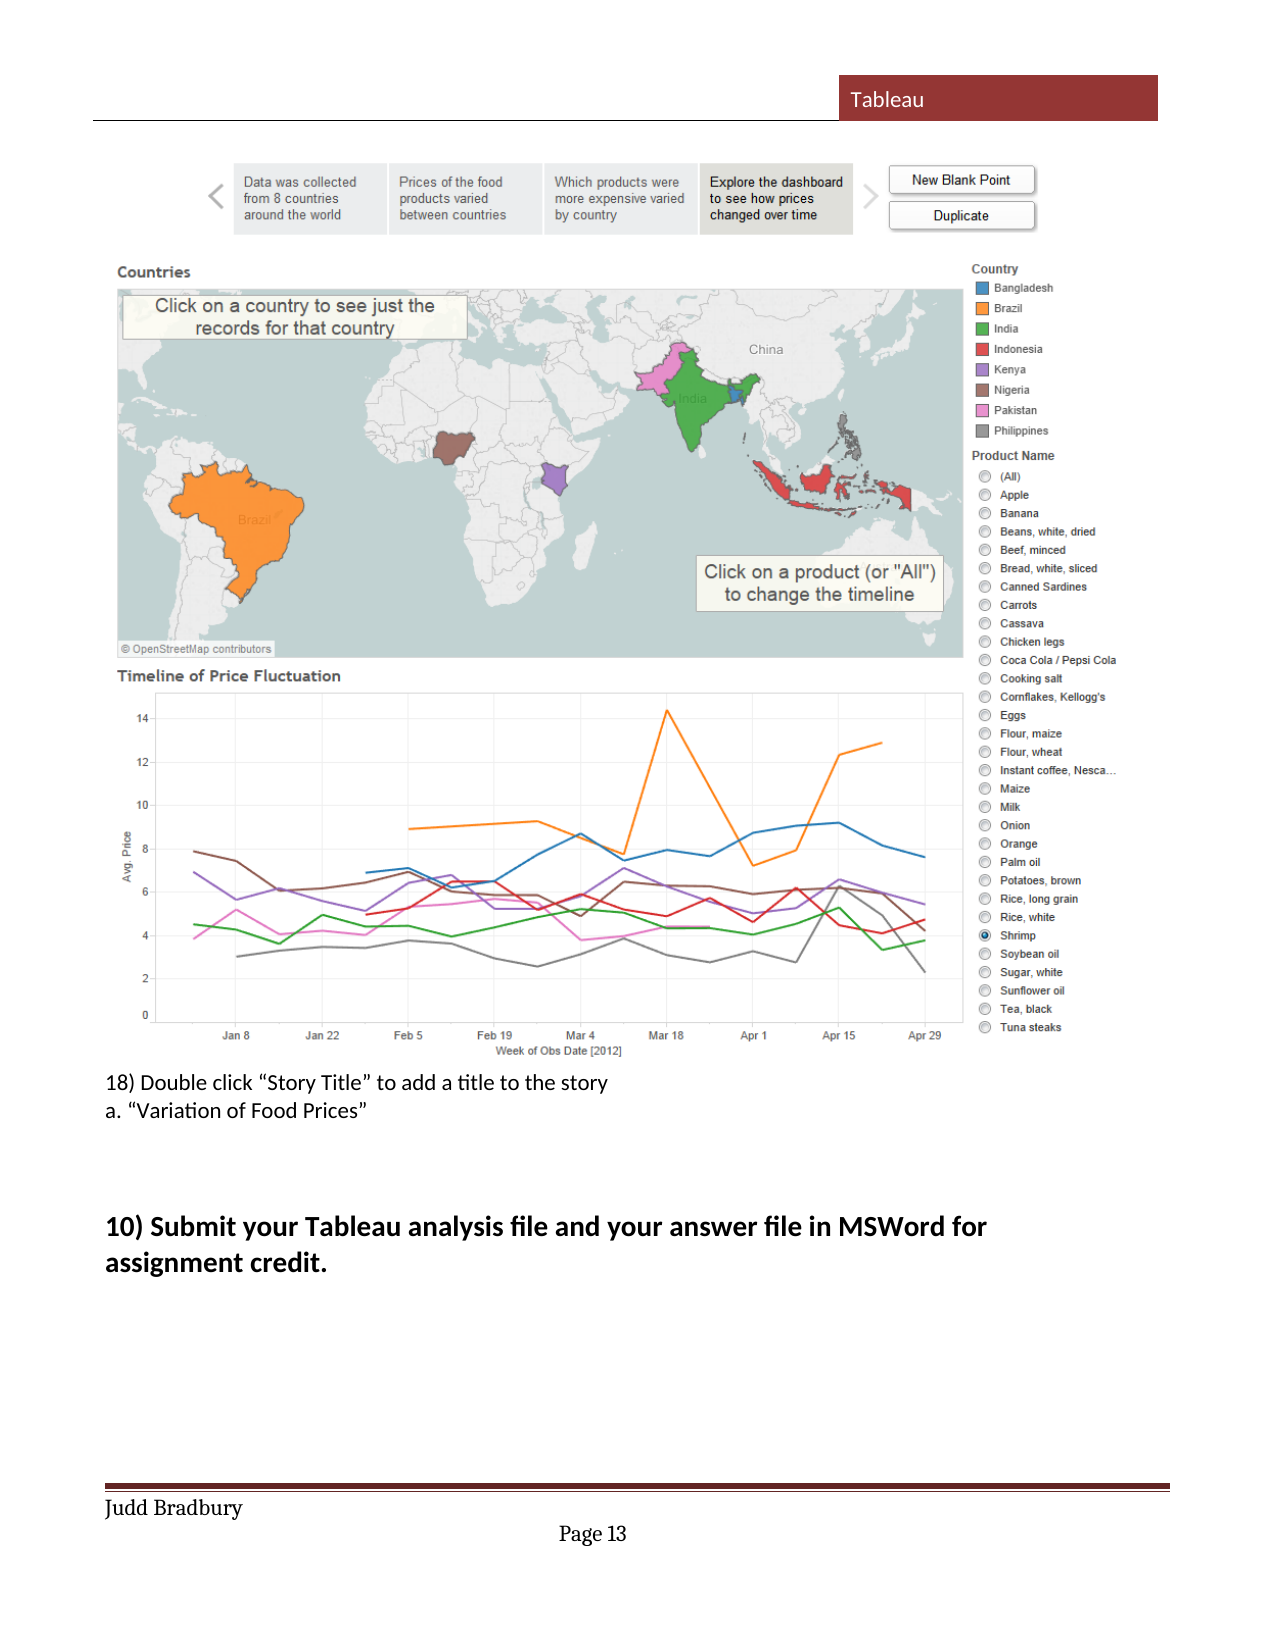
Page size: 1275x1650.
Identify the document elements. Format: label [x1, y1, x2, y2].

table_header [94, 150, 1141, 1336]
